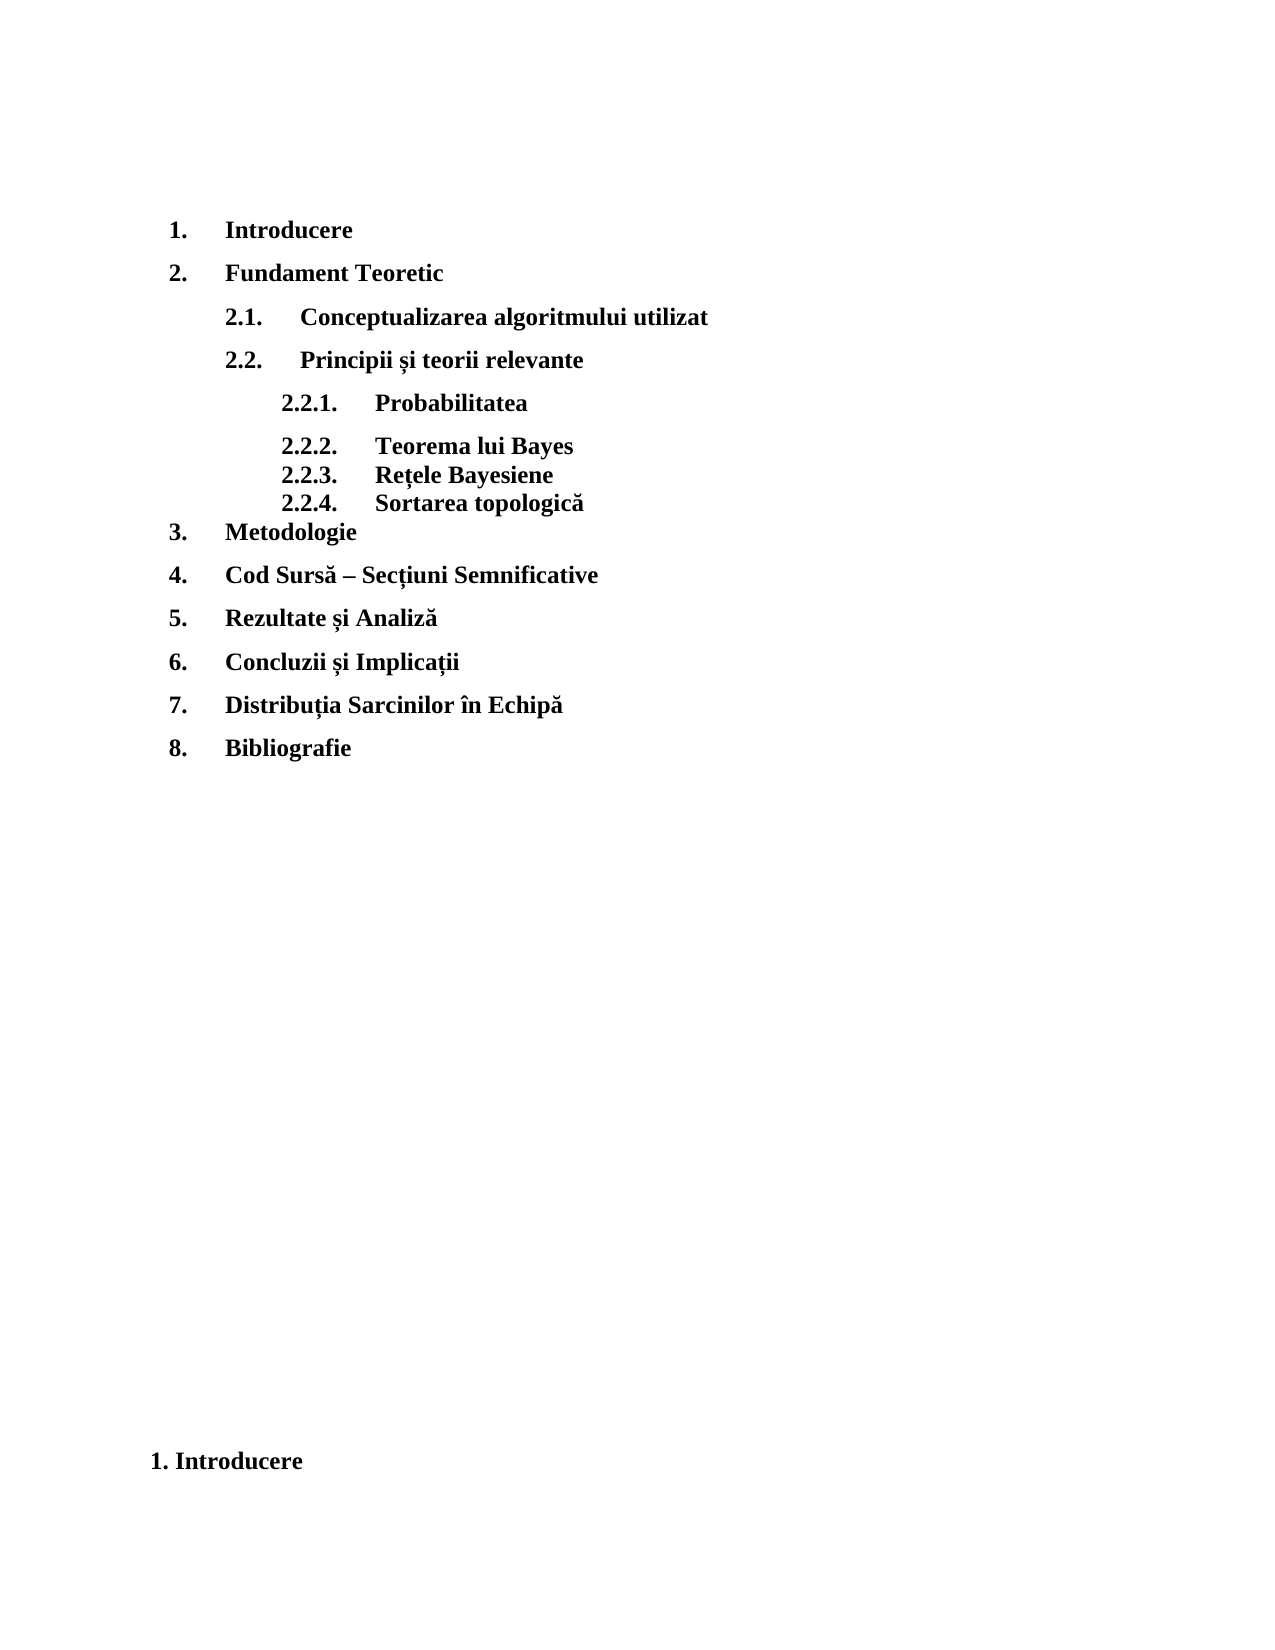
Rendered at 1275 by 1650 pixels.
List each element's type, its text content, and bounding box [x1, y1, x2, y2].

text 1. Introducere [150, 1446, 1125, 1475]
list Principii și teorii relevante [262, 345, 1125, 373]
list Bibliografie [187, 733, 1125, 762]
list Distribuția Sarcinilor în Echipă [187, 690, 1125, 718]
list Rețele Bayesiene [337, 460, 1125, 488]
list Cod Sursă – Secțiuni Semnificative [187, 560, 1125, 589]
list Teorema lui Bayes [337, 431, 1125, 460]
list Rezultate și Analiză [187, 603, 1125, 632]
list Concluzii și Implicații [187, 647, 1125, 675]
list Metodologie [187, 517, 1125, 546]
list Conceptualizarea algoritmului utilizat [262, 302, 1125, 330]
list Sortarea topologică [337, 488, 1125, 517]
list Fundament Teoretic [187, 258, 1125, 287]
list Introducere [187, 215, 1125, 244]
list Probabilitatea [337, 388, 1125, 417]
